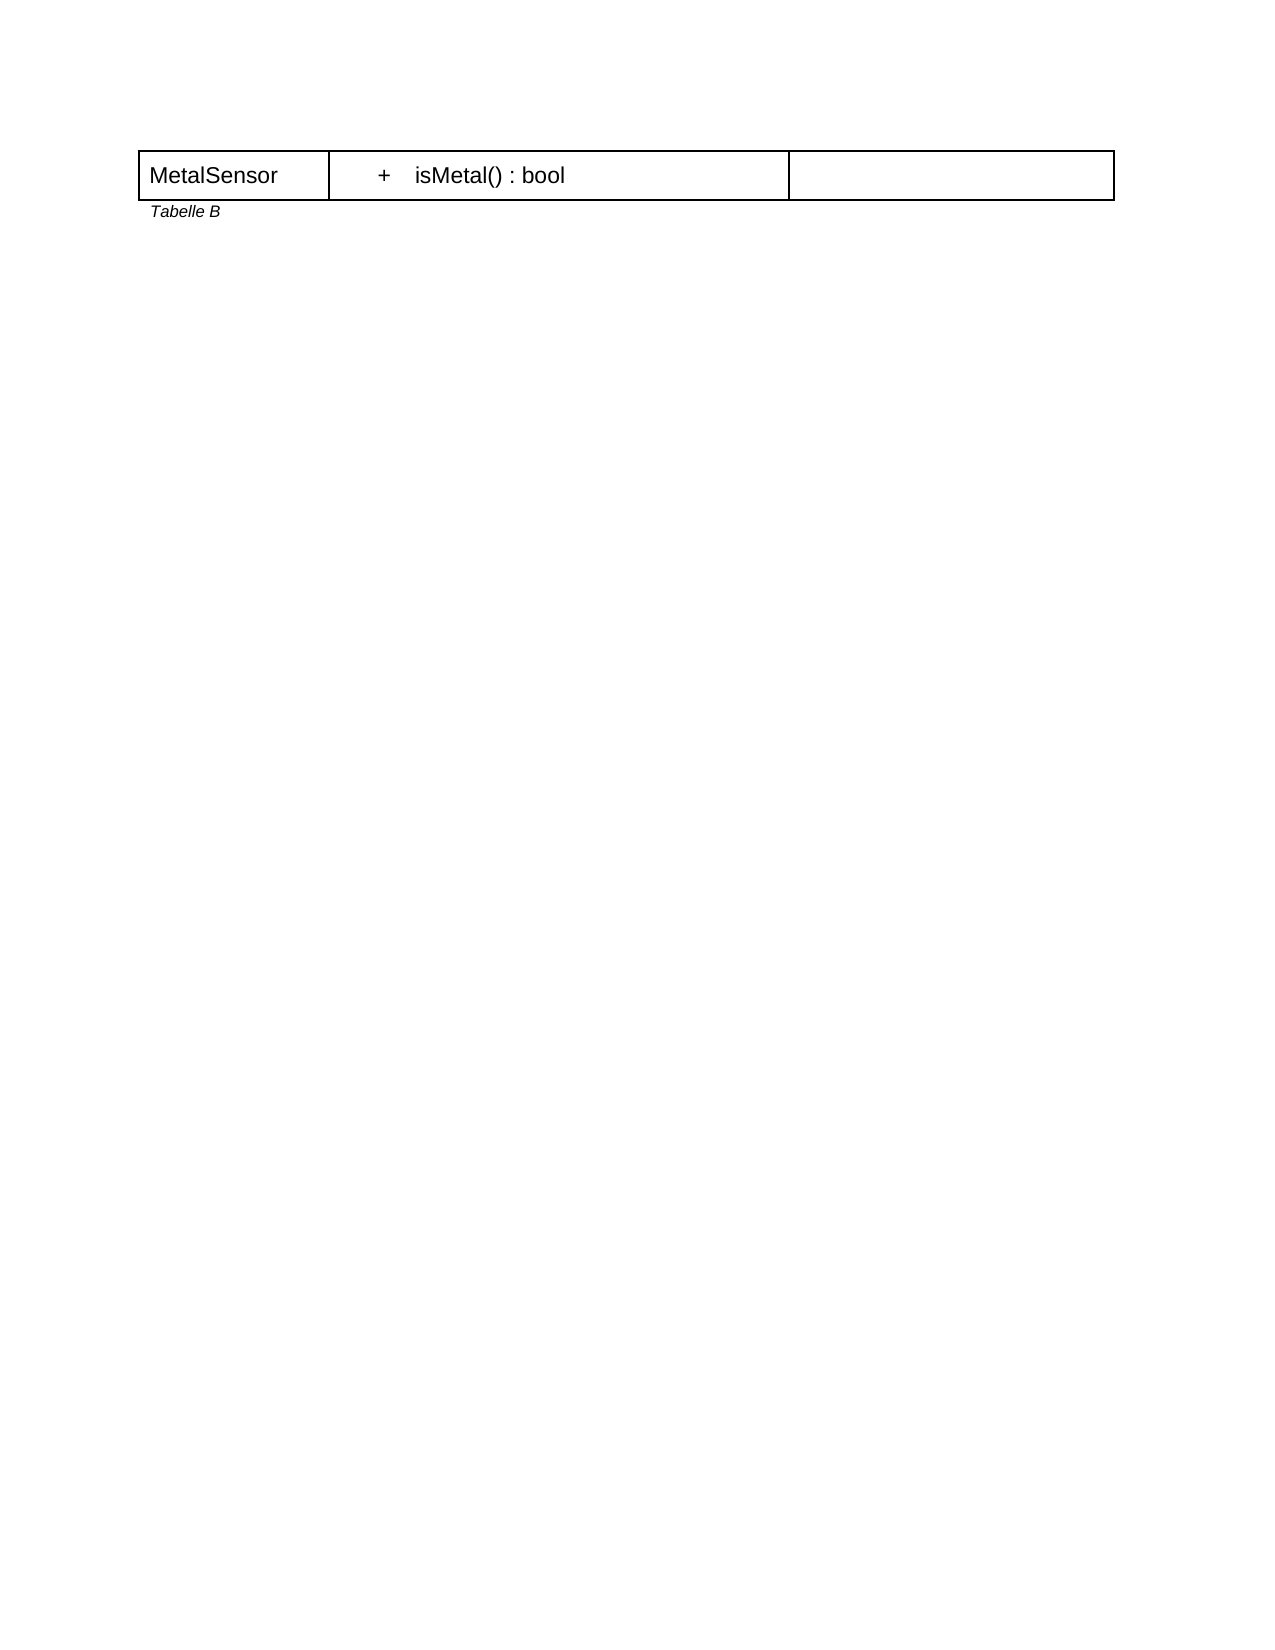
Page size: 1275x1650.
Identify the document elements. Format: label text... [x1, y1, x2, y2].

text Tabelle B [150, 201, 1125, 221]
table_cell [790, 152, 1113, 199]
table_cell MetalSensor [140, 152, 328, 199]
table_cell isMetal() : bool [330, 152, 788, 199]
